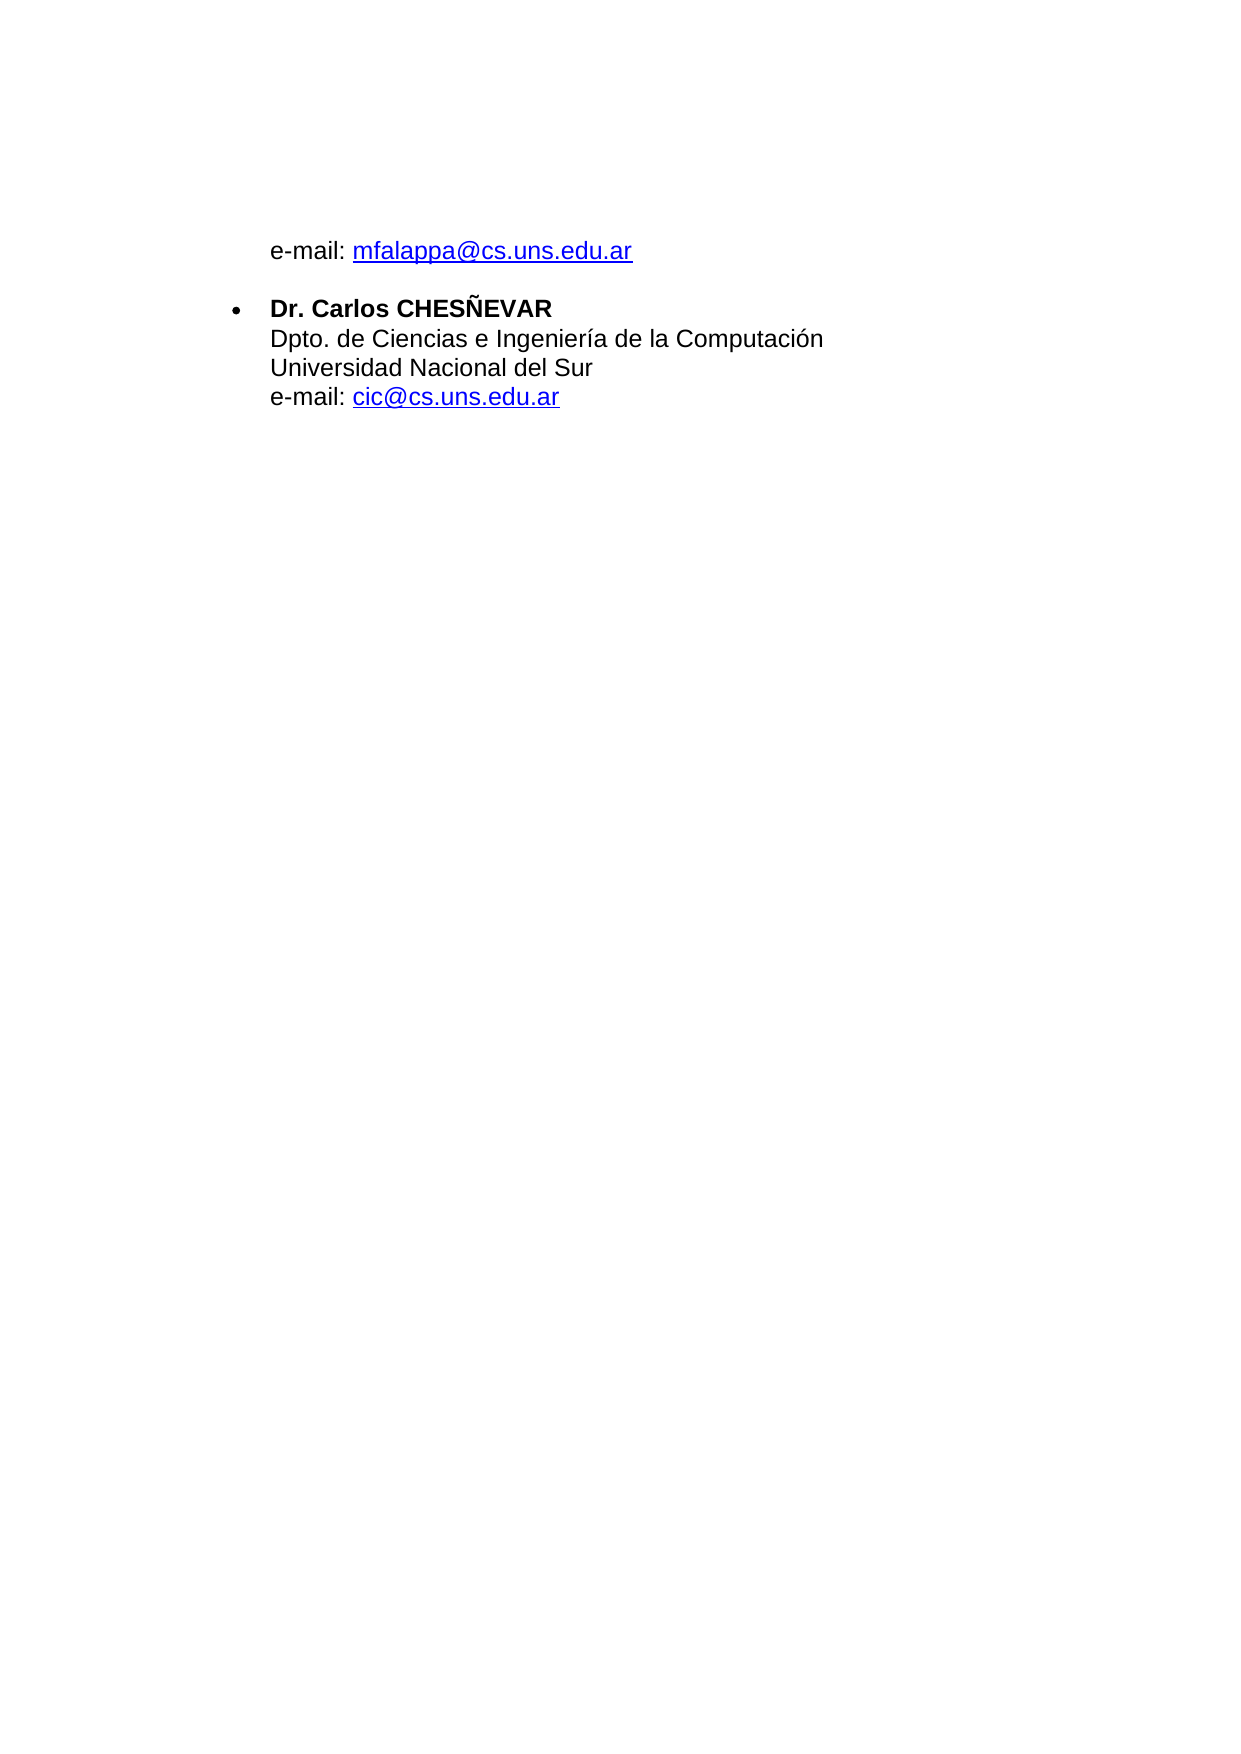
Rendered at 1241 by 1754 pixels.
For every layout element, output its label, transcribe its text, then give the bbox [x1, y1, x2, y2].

text e-mail: mfalappa@cs.uns.edu.ar [239, 236, 1181, 265]
list Dr. Carlos CHESÑEVAR [232, 294, 1181, 323]
text Universidad Nacional del Sur [270, 352, 1181, 382]
text Dpto. de Ciencias e Ingeniería de la Computación [270, 323, 1181, 352]
text e-mail: cic@cs.uns.edu.ar [270, 382, 1181, 411]
